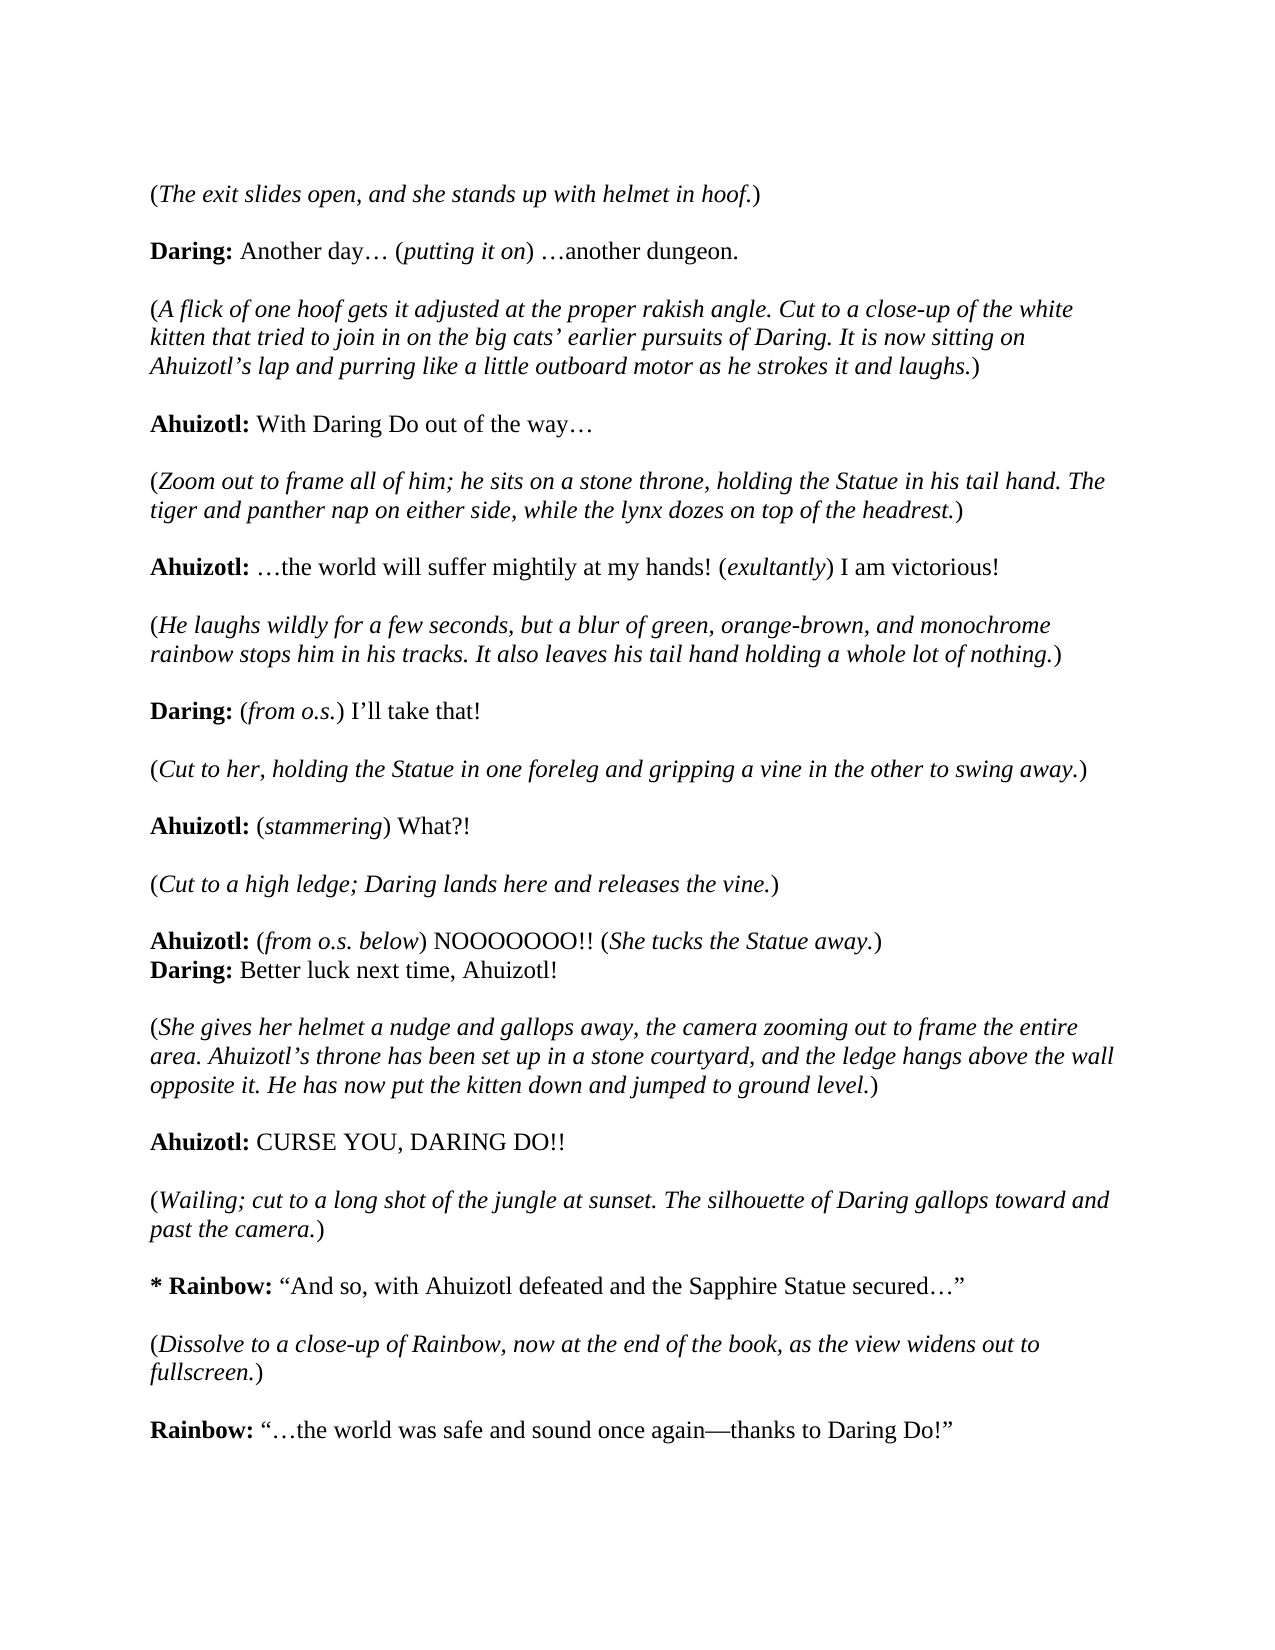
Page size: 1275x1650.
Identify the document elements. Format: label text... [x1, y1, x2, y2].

text (She gives her helmet a nudge and gallops away, the camera zooming out to frame the entire area. Ahuizotl’s throne has been set up in a stone courtyard, and the ledge hangs above the wall opposite it. He has now put the kitten down and jumped to ground level.) [150, 1012, 1125, 1099]
text Daring: (from o.s.) I’ll take that! [150, 696, 1125, 725]
text Daring: Another day… (putting it on) …another dungeon. [150, 236, 1125, 265]
text (Dissolve to a close-up of Rainbow, now at the end of the book, as the view widens out to fullscreen.) [150, 1329, 1125, 1386]
text (Wailing; cut to a long shot of the jungle at sunset. The silhouette of Daring gallops toward and past the camera.) [150, 1185, 1125, 1242]
text (Cut to her, holding the Statue in one foreleg and gripping a vine in the other to swing away.) [150, 754, 1125, 782]
text (The exit slides open, and she stands up with helmet in hoof.) [150, 179, 1125, 207]
text (A flick of one hoof gets it adjusted at the proper rakish angle. Cut to a close-up of the white kitten that tried to join in on the big cats’ earlier pursuits of Daring. It is now sitting on Ahuizotl’s lap and purring like a little outboard motor as he strokes it and laughs.) [150, 294, 1125, 380]
text Ahuizotl: (stammering) What?! [150, 811, 1125, 840]
text Ahuizotl: CURSE YOU, DARING DO!! [150, 1127, 1125, 1156]
text (Cut to a high ledge; Daring lands here and releases the vine.) [150, 869, 1125, 897]
text Rainbow: “…the world was safe and sound once again—thanks to Daring Do!” [150, 1415, 1125, 1444]
text Ahuizotl: (from o.s. below) NOOOOOOO!! (She tucks the Statue away.) [150, 926, 1125, 955]
text Daring: Better luck next time, Ahuizotl! [150, 955, 1125, 984]
text (He laughs wildly for a few seconds, but a blur of green, orange-brown, and monochrome rainbow stops him in his tracks. It also leaves his tail hand holding a whole lot of nothing.) [150, 610, 1125, 667]
text * Rainbow: “And so, with Ahuizotl defeated and the Sapphire Statue secured…” [150, 1271, 1125, 1300]
text Ahuizotl: …the world will suffer mightily at my hands! (exultantly) I am victorious! [150, 552, 1125, 581]
text (Zoom out to frame all of him; he sits on a stone throne, holding the Statue in his tail hand. The tiger and panther nap on either side, while the lynx dozes on top of the headrest.) [150, 466, 1125, 524]
text Ahuizotl: With Daring Do out of the way… [150, 409, 1125, 437]
